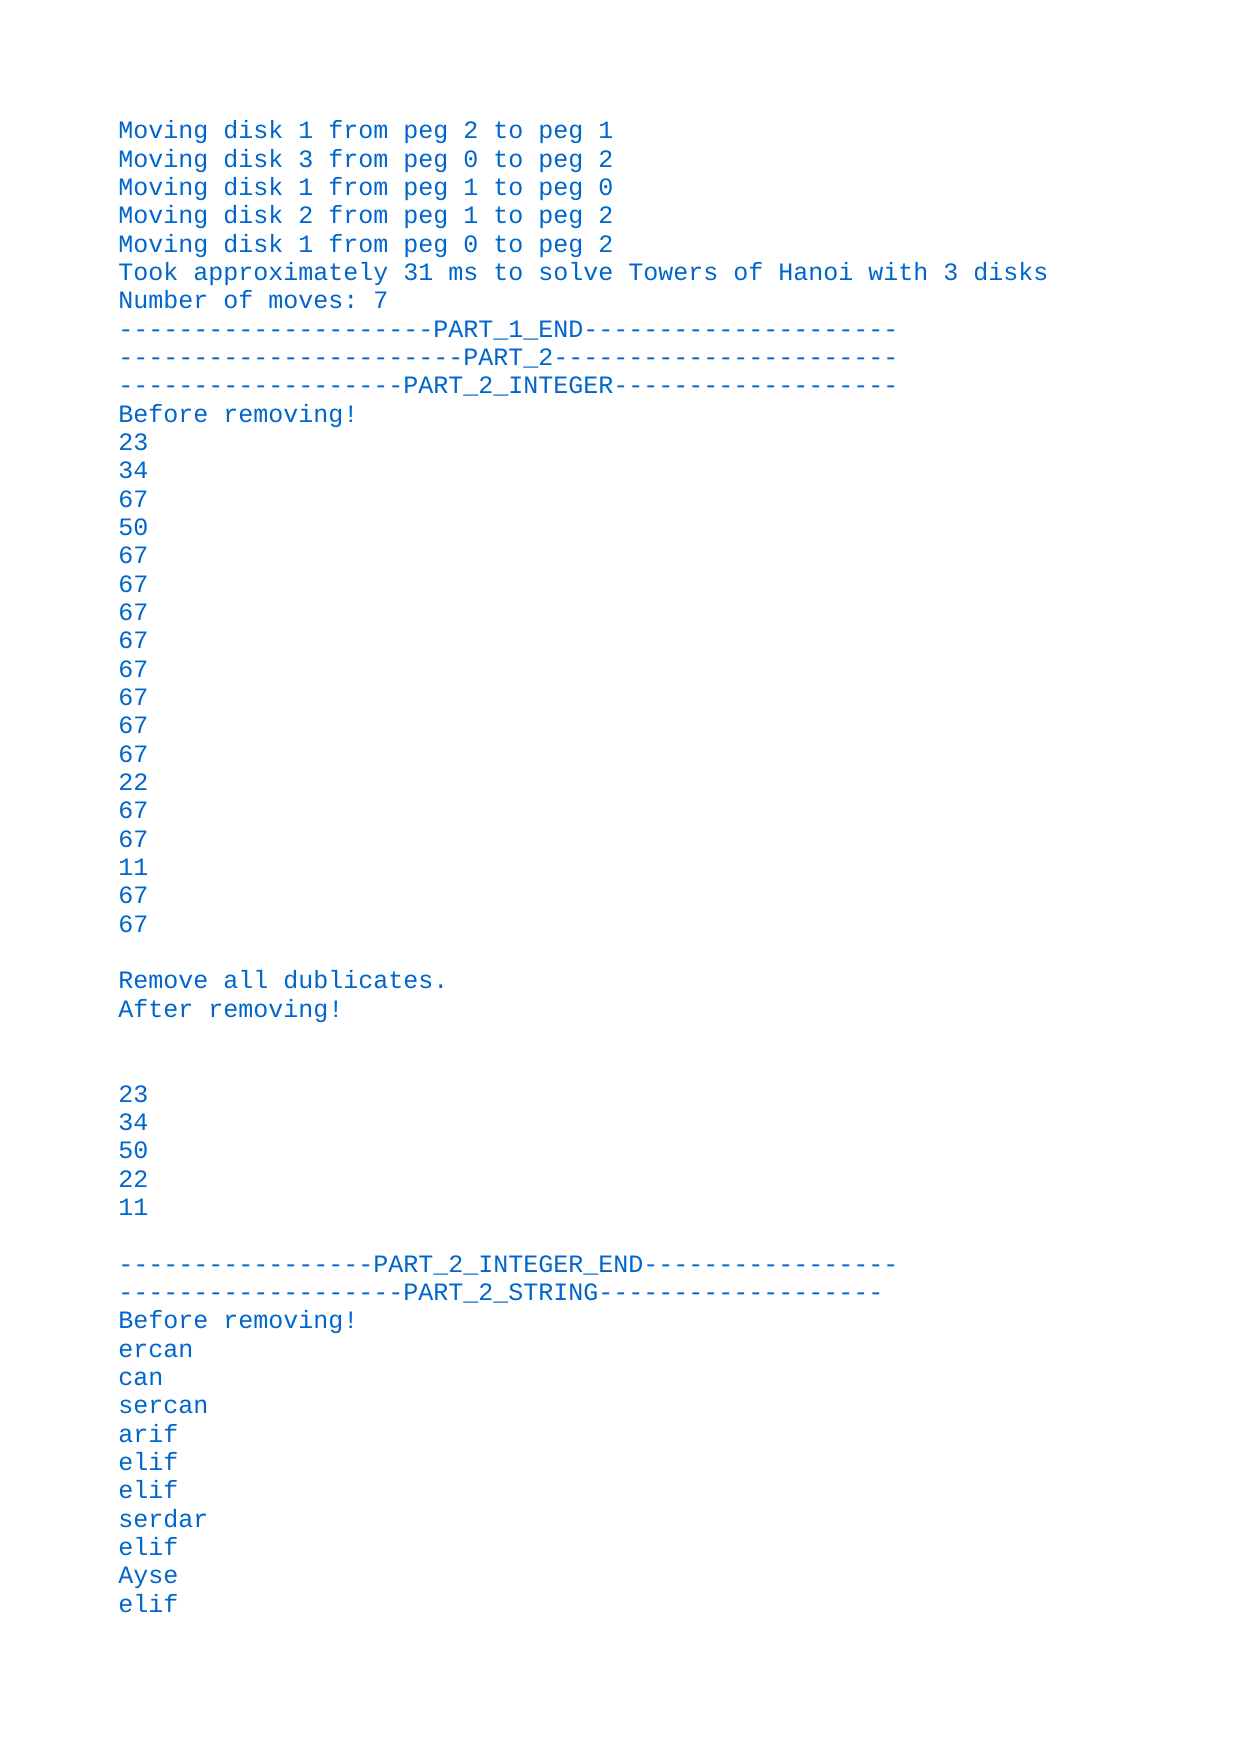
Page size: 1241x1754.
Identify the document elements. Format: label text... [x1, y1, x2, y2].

text sercan [118, 1393, 1122, 1421]
text 22 [118, 1166, 1122, 1195]
text elif [118, 1535, 1122, 1563]
text After removing! [118, 996, 1122, 1025]
text elif [118, 1450, 1122, 1478]
text 67 [118, 826, 1122, 855]
text elif [118, 1591, 1122, 1620]
text 67 [118, 911, 1122, 940]
text Took approximately 31 ms to solve Towers of Hanoi with 3 disks [118, 260, 1122, 288]
text elif [118, 1478, 1122, 1506]
text 67 [118, 486, 1122, 515]
text -----------------PART_2_INTEGER_END----------------- [118, 1251, 1122, 1280]
text 34 [118, 458, 1122, 486]
text 67 [118, 713, 1122, 741]
text 11 [118, 1195, 1122, 1223]
text 23 [118, 1081, 1122, 1110]
text 23 [118, 430, 1122, 458]
text arif [118, 1421, 1122, 1450]
text 67 [118, 600, 1122, 628]
text 50 [118, 515, 1122, 543]
text ---------------------PART_1_END--------------------- [118, 316, 1122, 345]
text can [118, 1365, 1122, 1393]
text Moving disk 1 from peg 0 to peg 2 [118, 231, 1122, 260]
text -------------------PART_2_STRING------------------- [118, 1280, 1122, 1308]
text Moving disk 1 from peg 2 to peg 1 [118, 118, 1122, 146]
text 22 [118, 770, 1122, 798]
text 67 [118, 798, 1122, 826]
text Moving disk 3 from peg 0 to peg 2 [118, 146, 1122, 175]
text 67 [118, 883, 1122, 911]
text 34 [118, 1110, 1122, 1138]
text -----------------------PART_2----------------------- [118, 345, 1122, 373]
text ercan [118, 1336, 1122, 1365]
text Before removing! [118, 401, 1122, 430]
text 67 [118, 543, 1122, 571]
text Before removing! [118, 1308, 1122, 1336]
text Moving disk 2 from peg 1 to peg 2 [118, 203, 1122, 231]
text 67 [118, 741, 1122, 770]
text Moving disk 1 from peg 1 to peg 0 [118, 175, 1122, 203]
text 50 [118, 1138, 1122, 1166]
text -------------------PART_2_INTEGER------------------- [118, 373, 1122, 401]
text 67 [118, 571, 1122, 600]
text 67 [118, 628, 1122, 656]
text 67 [118, 685, 1122, 713]
text Number of moves: 7 [118, 288, 1122, 316]
text 67 [118, 656, 1122, 685]
text Remove all dublicates. [118, 968, 1122, 996]
text serdar [118, 1506, 1122, 1535]
text Ayse [118, 1563, 1122, 1591]
text 11 [118, 855, 1122, 883]
